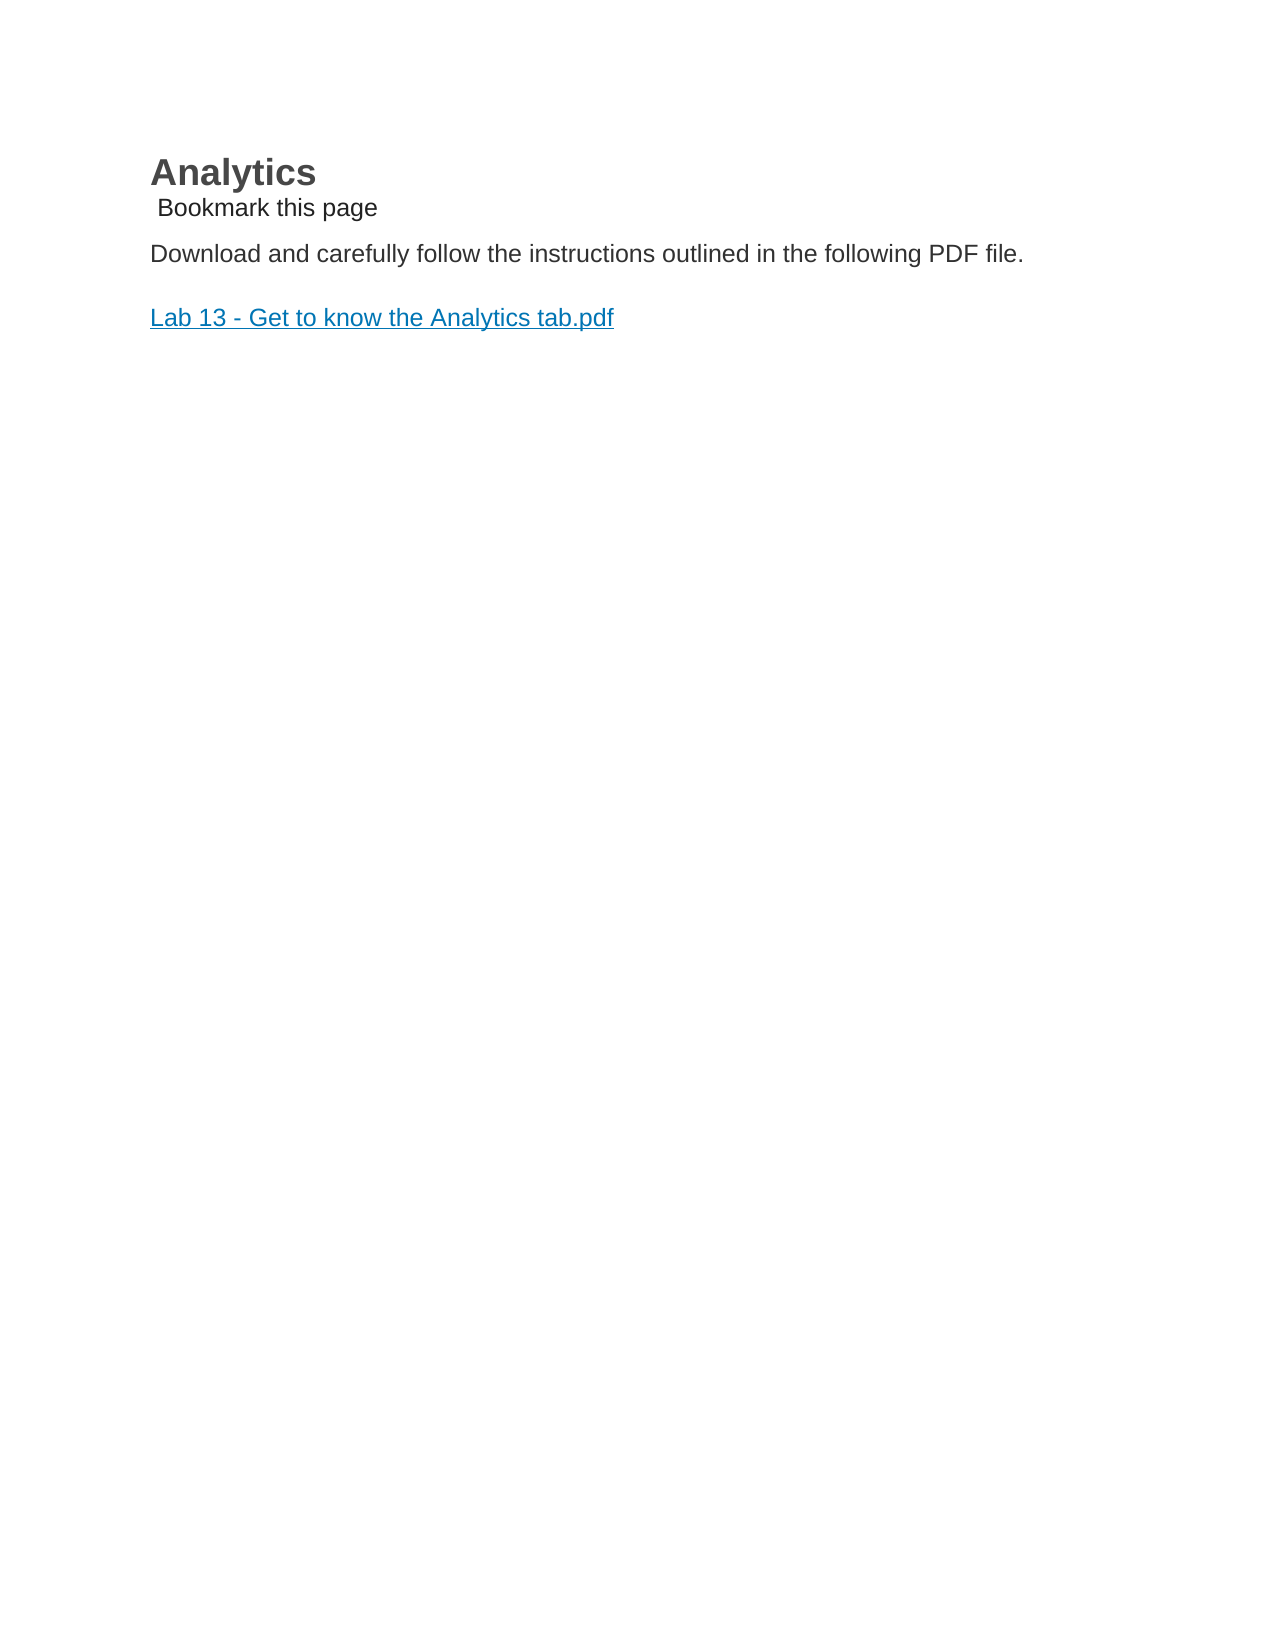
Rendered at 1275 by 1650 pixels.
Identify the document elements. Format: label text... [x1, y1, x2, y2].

text Analytics [150, 150, 1125, 193]
text Download and carefully follow the instructions outlined in the following PDF file. [150, 238, 1125, 267]
text Bookmark this page [150, 193, 1125, 222]
text Lab 13 - Get to know the Analytics tab.pdf [150, 303, 1125, 331]
